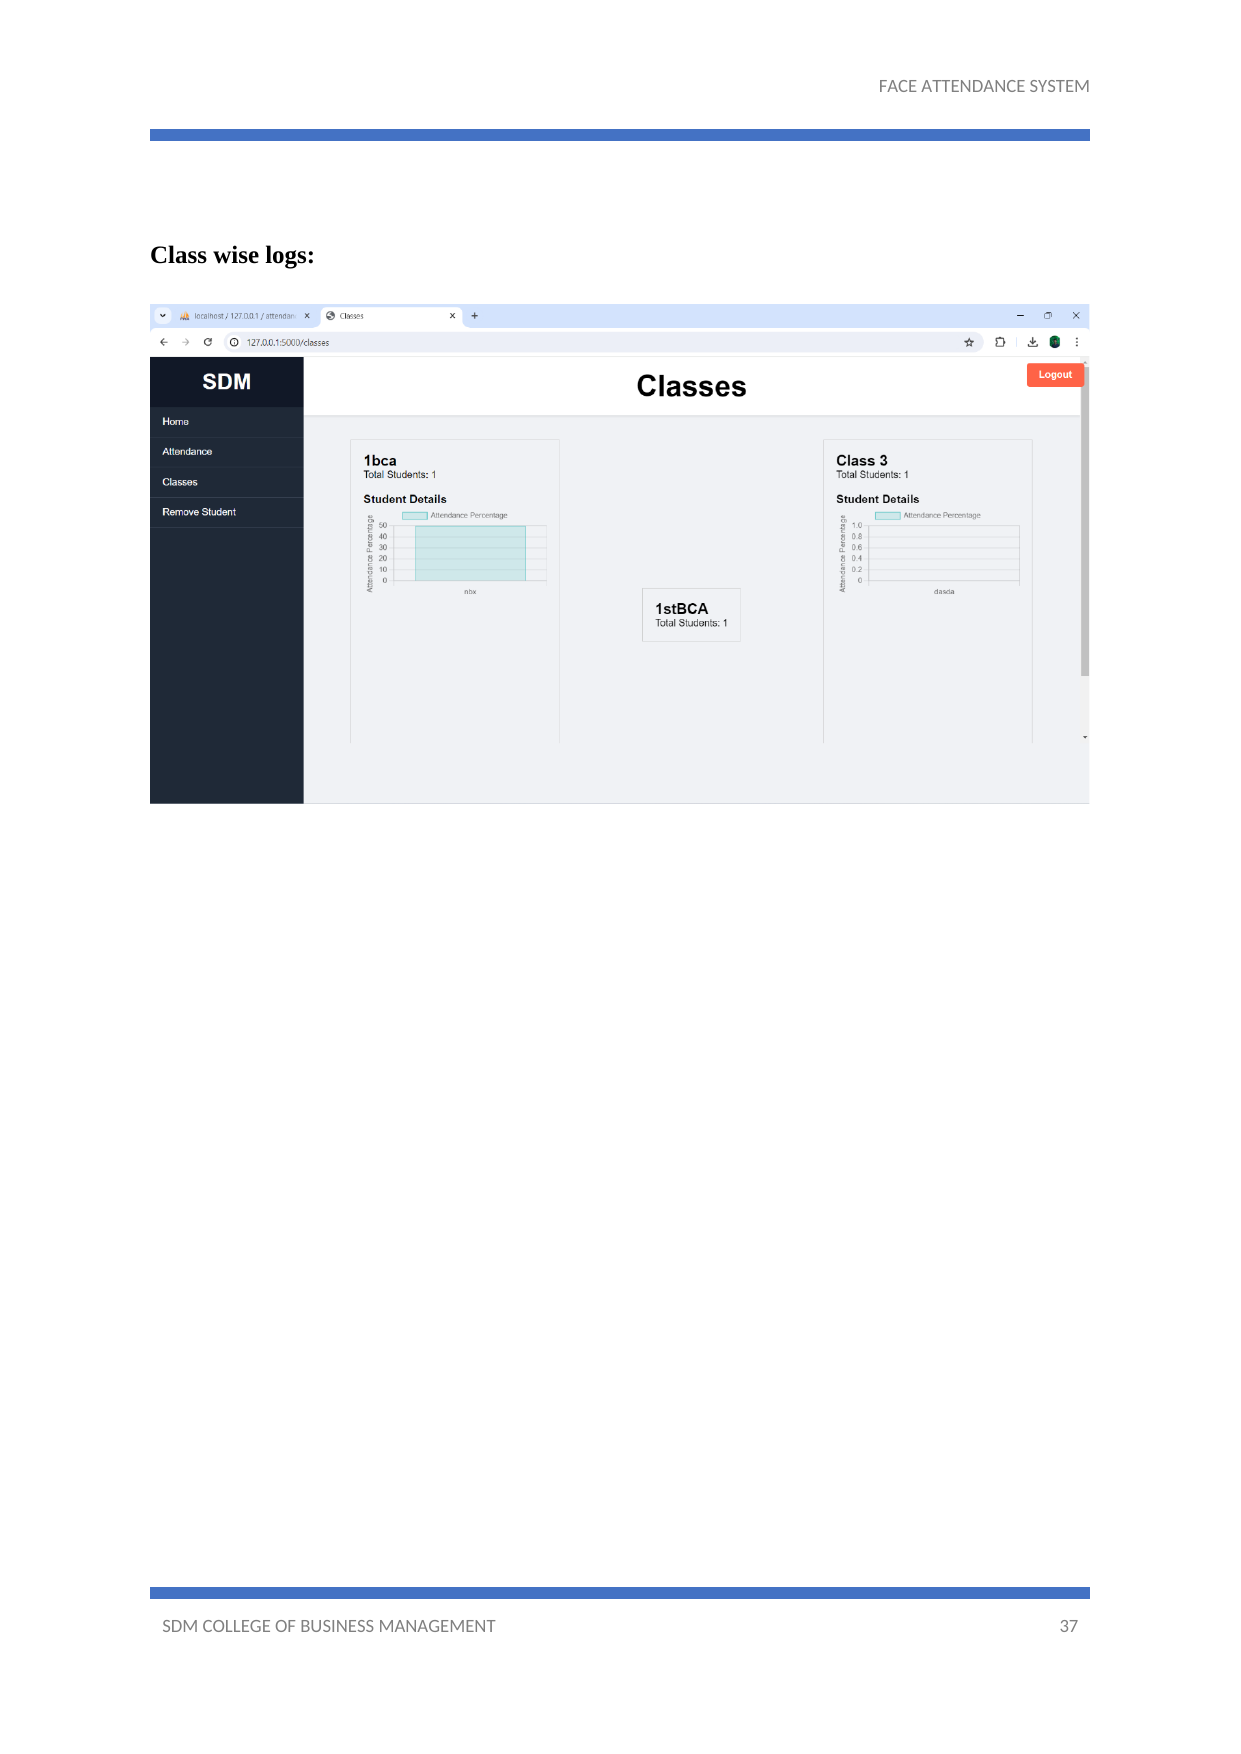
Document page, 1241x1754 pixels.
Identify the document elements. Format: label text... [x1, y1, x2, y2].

picture [150, 304, 1090, 804]
text Class wise logs: [150, 240, 1090, 269]
